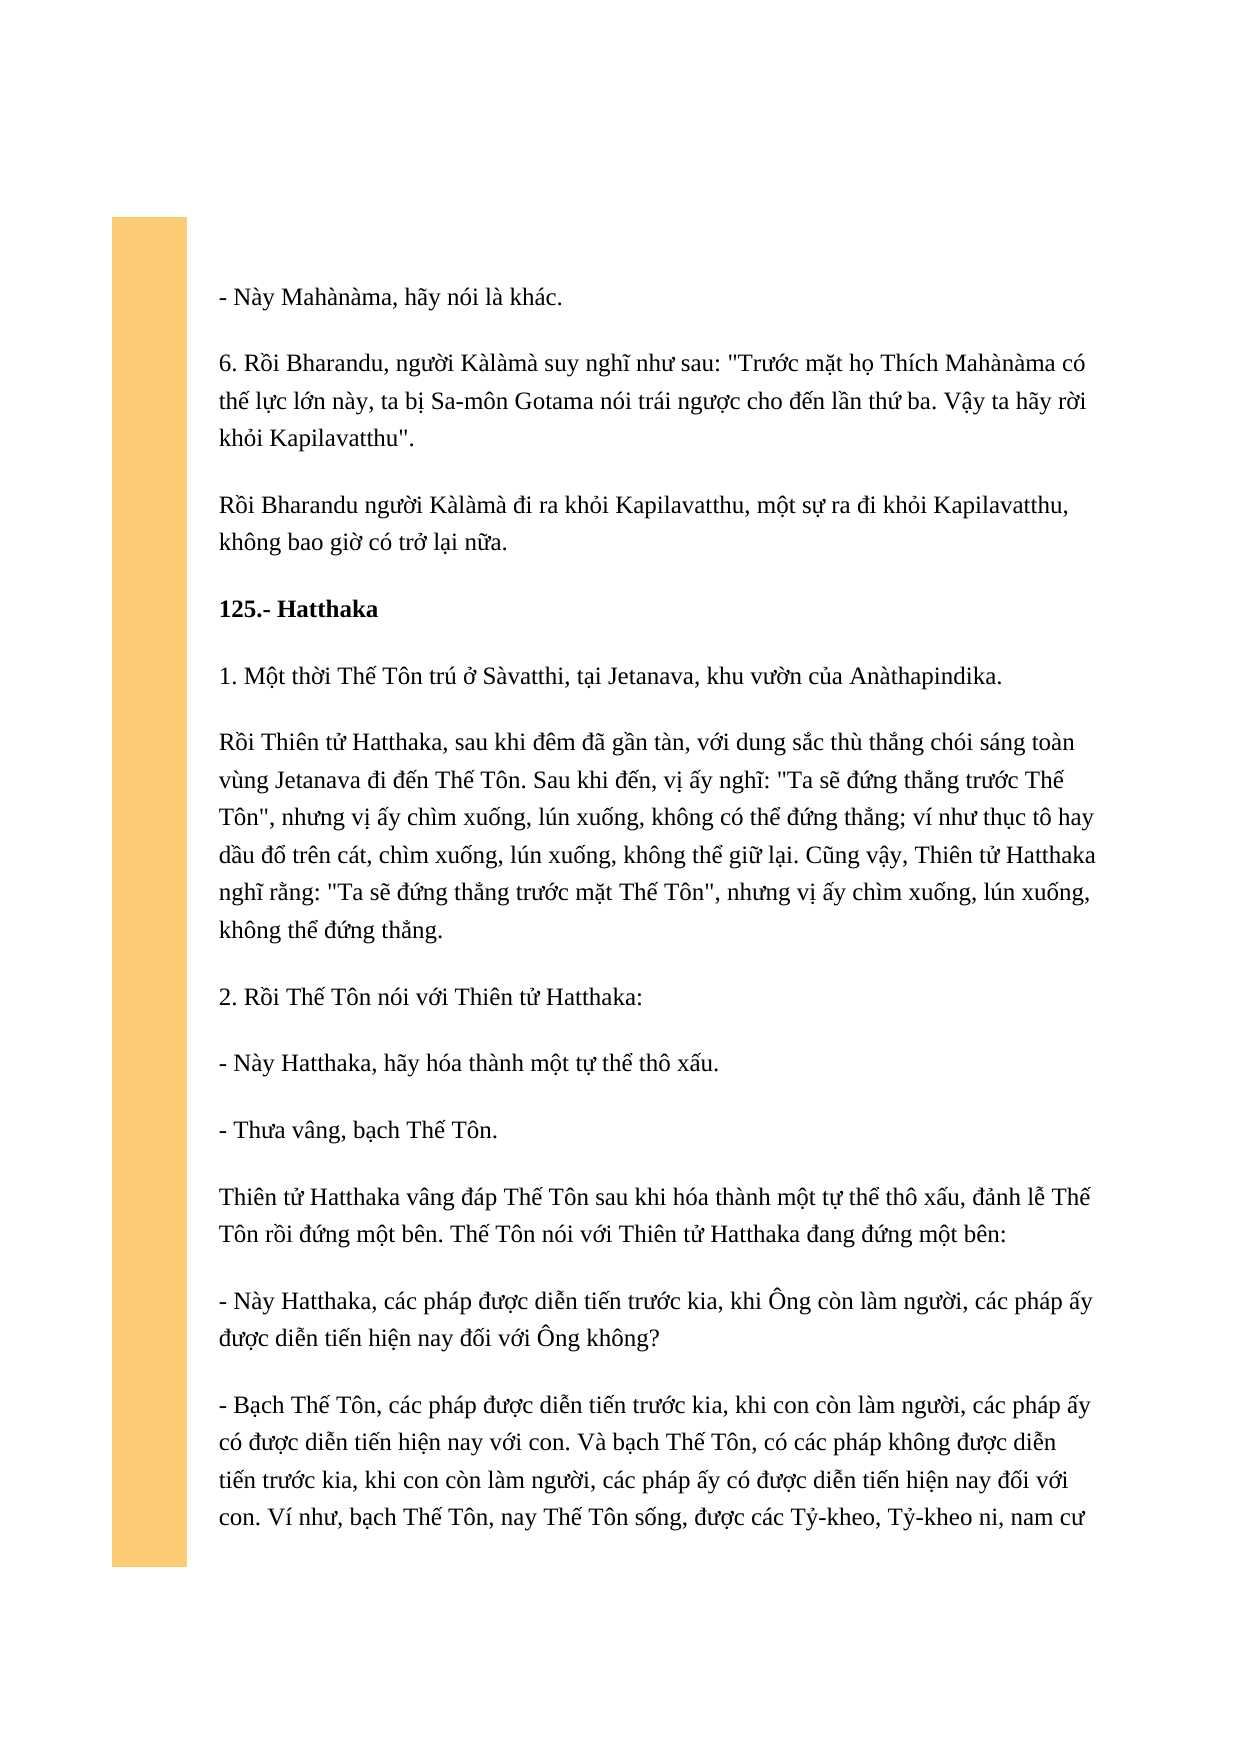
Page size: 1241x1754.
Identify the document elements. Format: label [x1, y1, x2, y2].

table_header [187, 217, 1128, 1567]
table_header [112, 217, 187, 1567]
